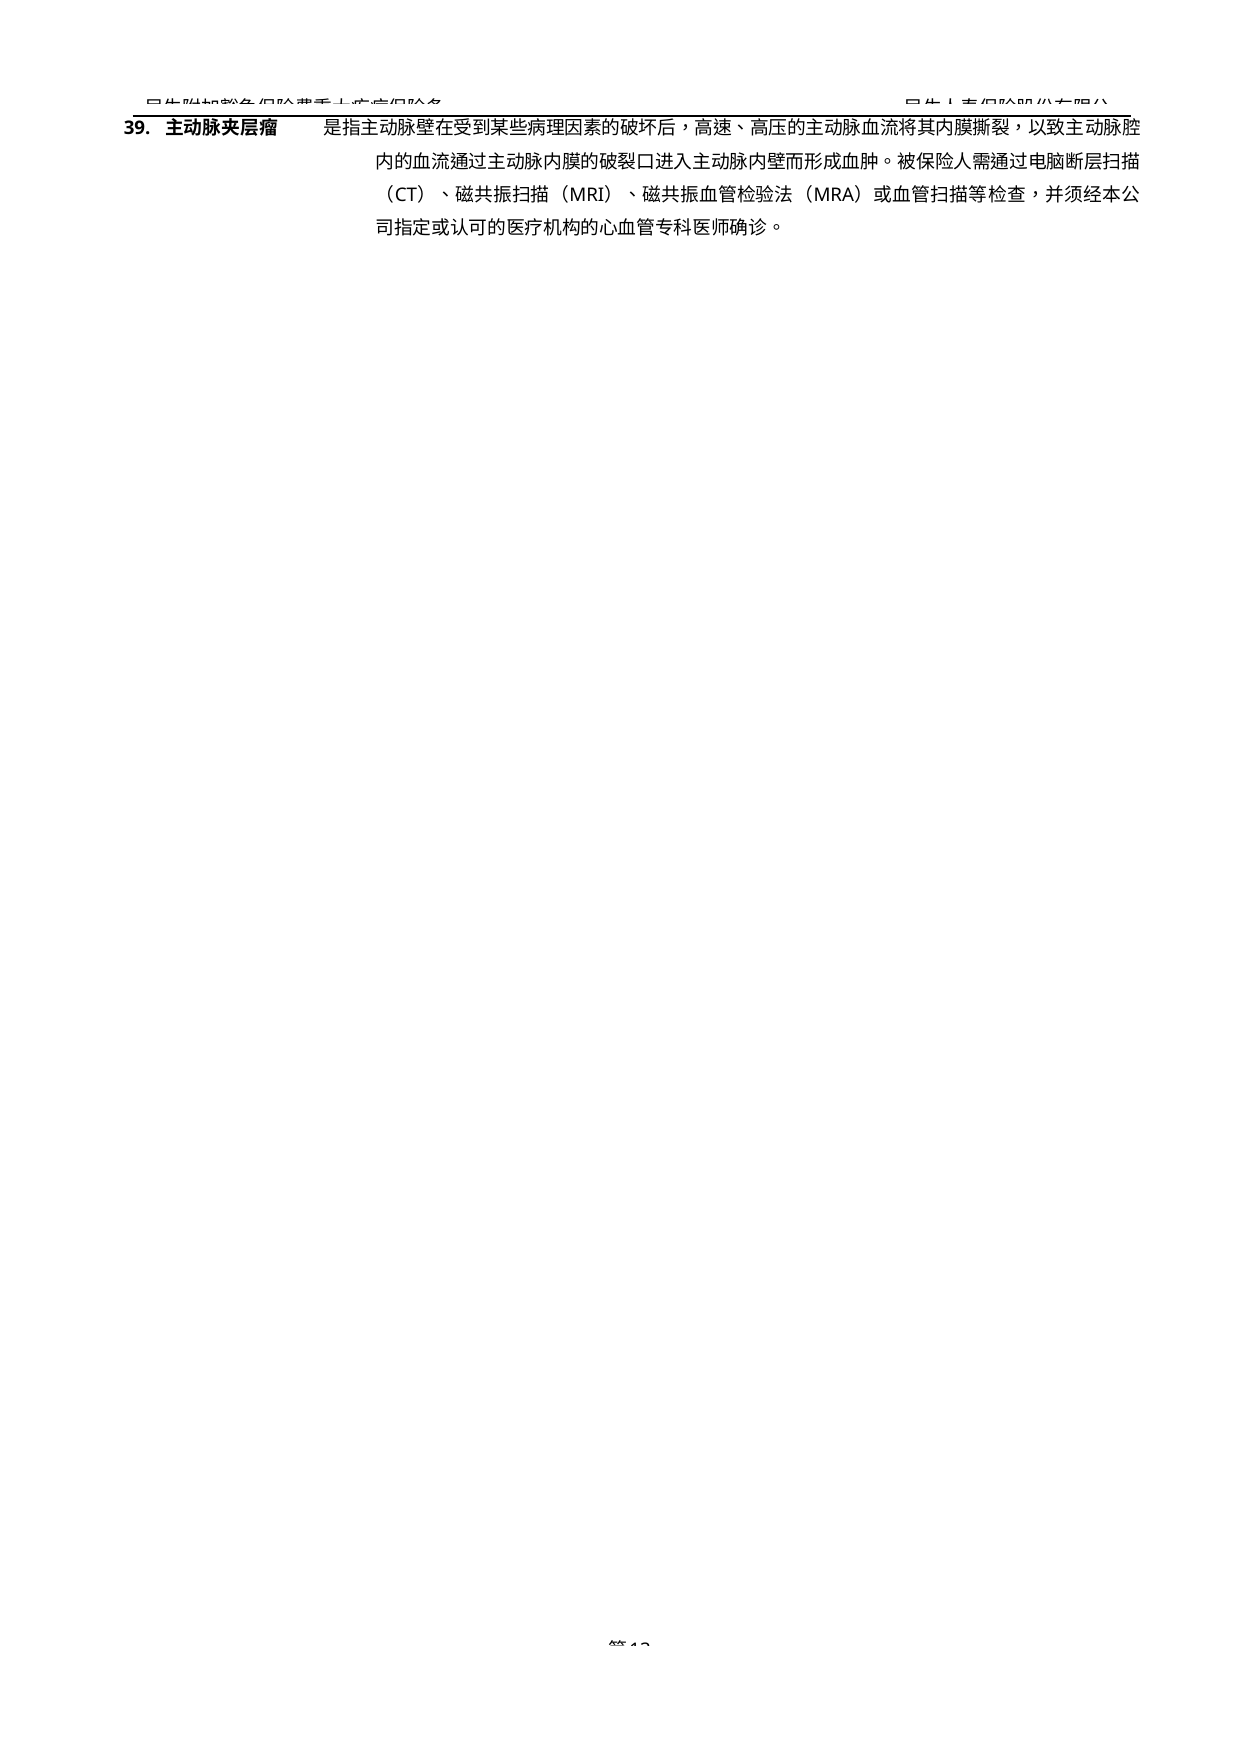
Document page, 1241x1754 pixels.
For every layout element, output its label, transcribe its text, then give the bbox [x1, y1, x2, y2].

list 主动脉夹层瘤 是指主动脉壁在受到某些病理因素的破坏后，高速、高压的主动脉血流将其内膜撕裂，以致主动脉腔内的血流通过主动脉内膜的破裂口进入主动脉内壁而形成血肿。被保险人需通过电脑断层扫描（CT）、磁共振扫描（MRI）、磁共振血管检验法（MRA）或血管扫描等检查，并须经本公司指定或认可的医疗机构的心血管专科医师确诊。 [123, 114, 1141, 240]
